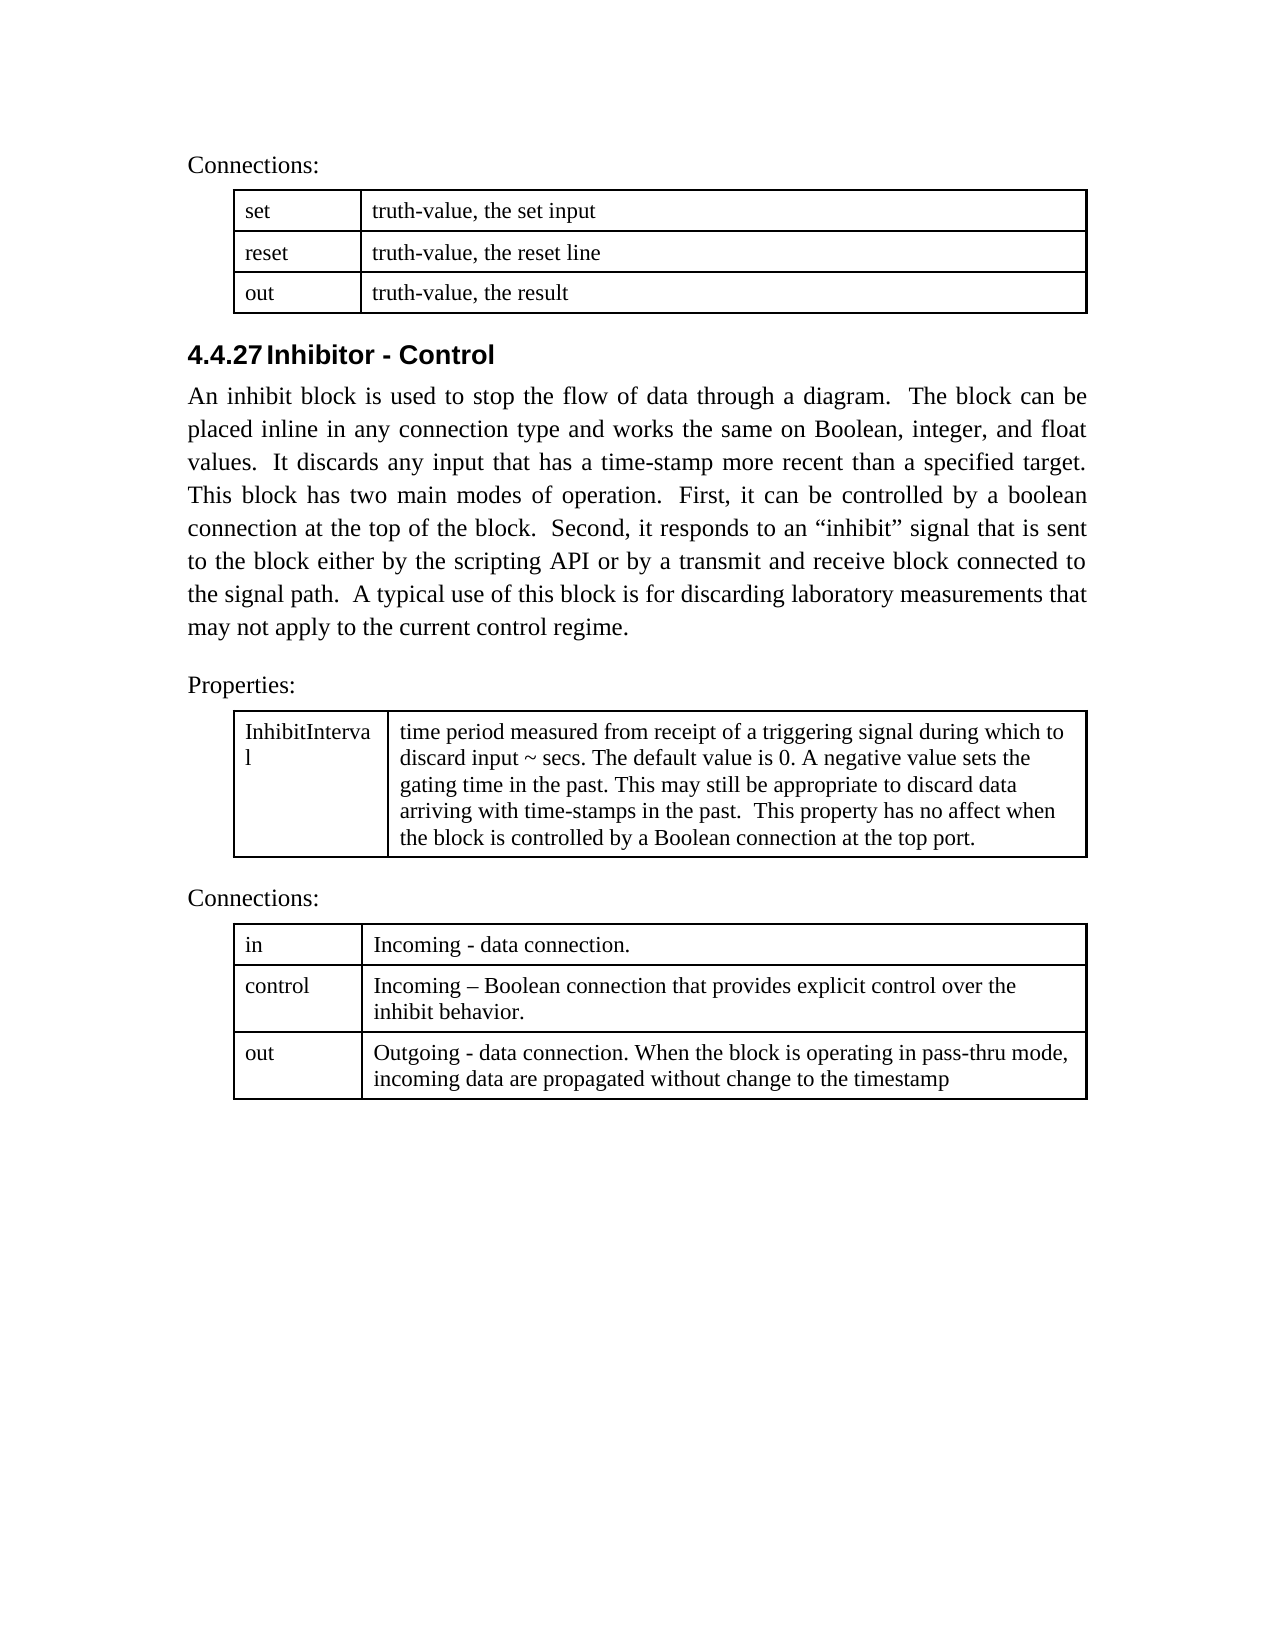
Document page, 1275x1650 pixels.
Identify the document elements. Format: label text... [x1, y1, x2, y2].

table_cell out [235, 273, 360, 312]
table_header InhibitInterval [235, 712, 387, 856]
text An inhibit block is used to stop the flow of data through a diagram. The block can be placed inline in any connection type and works the same on Boolean, integer, and float values. It discards any input that has a time-stamp more recent than a specified target. This block has two main modes of operation. First, it can be controlled by a boolean connection at the top of the block. Second, it responds to an “inhibit” signal that is sent to the block either by the scripting API or by a transmit and receive block connected to the signal path. A typical use of this block is for discarding laboratory measurements that may not apply to the current control regime. [187, 381, 1087, 641]
table_header Incoming - data connection. [363, 925, 1085, 963]
table_cell out [235, 1033, 361, 1098]
table_header set [235, 191, 360, 230]
text Connections: [187, 883, 1087, 912]
table_cell Outgoing - data connection. When the block is operating in pass-thru mode, incoming data are propagated without change to the timestamp [363, 1033, 1085, 1098]
table_header in [235, 925, 361, 963]
table_header time period measured from receipt of a triggering signal during which to discard input ~ secs. The default value is 0. A negative value sets the gating time in the past. This may still be appropriate to discard data arriving with time-stamps in the past. This property has no affect when the block is controlled by a Boolean connection at the top port. [389, 712, 1085, 856]
text Connections: [187, 150, 1087, 179]
table_cell truth-value, the result [362, 273, 1085, 312]
table_cell Incoming – Boolean connection that provides explicit control over the inhibit behavior. [363, 966, 1085, 1031]
text Properties: [187, 671, 1087, 699]
table_cell reset [235, 232, 360, 271]
table_cell truth-value, the reset line [362, 232, 1085, 271]
table_cell control [235, 966, 361, 1031]
table_header truth-value, the set input [362, 191, 1085, 230]
subtitle 4.4.27 Inhibitor - Control [187, 339, 1087, 370]
